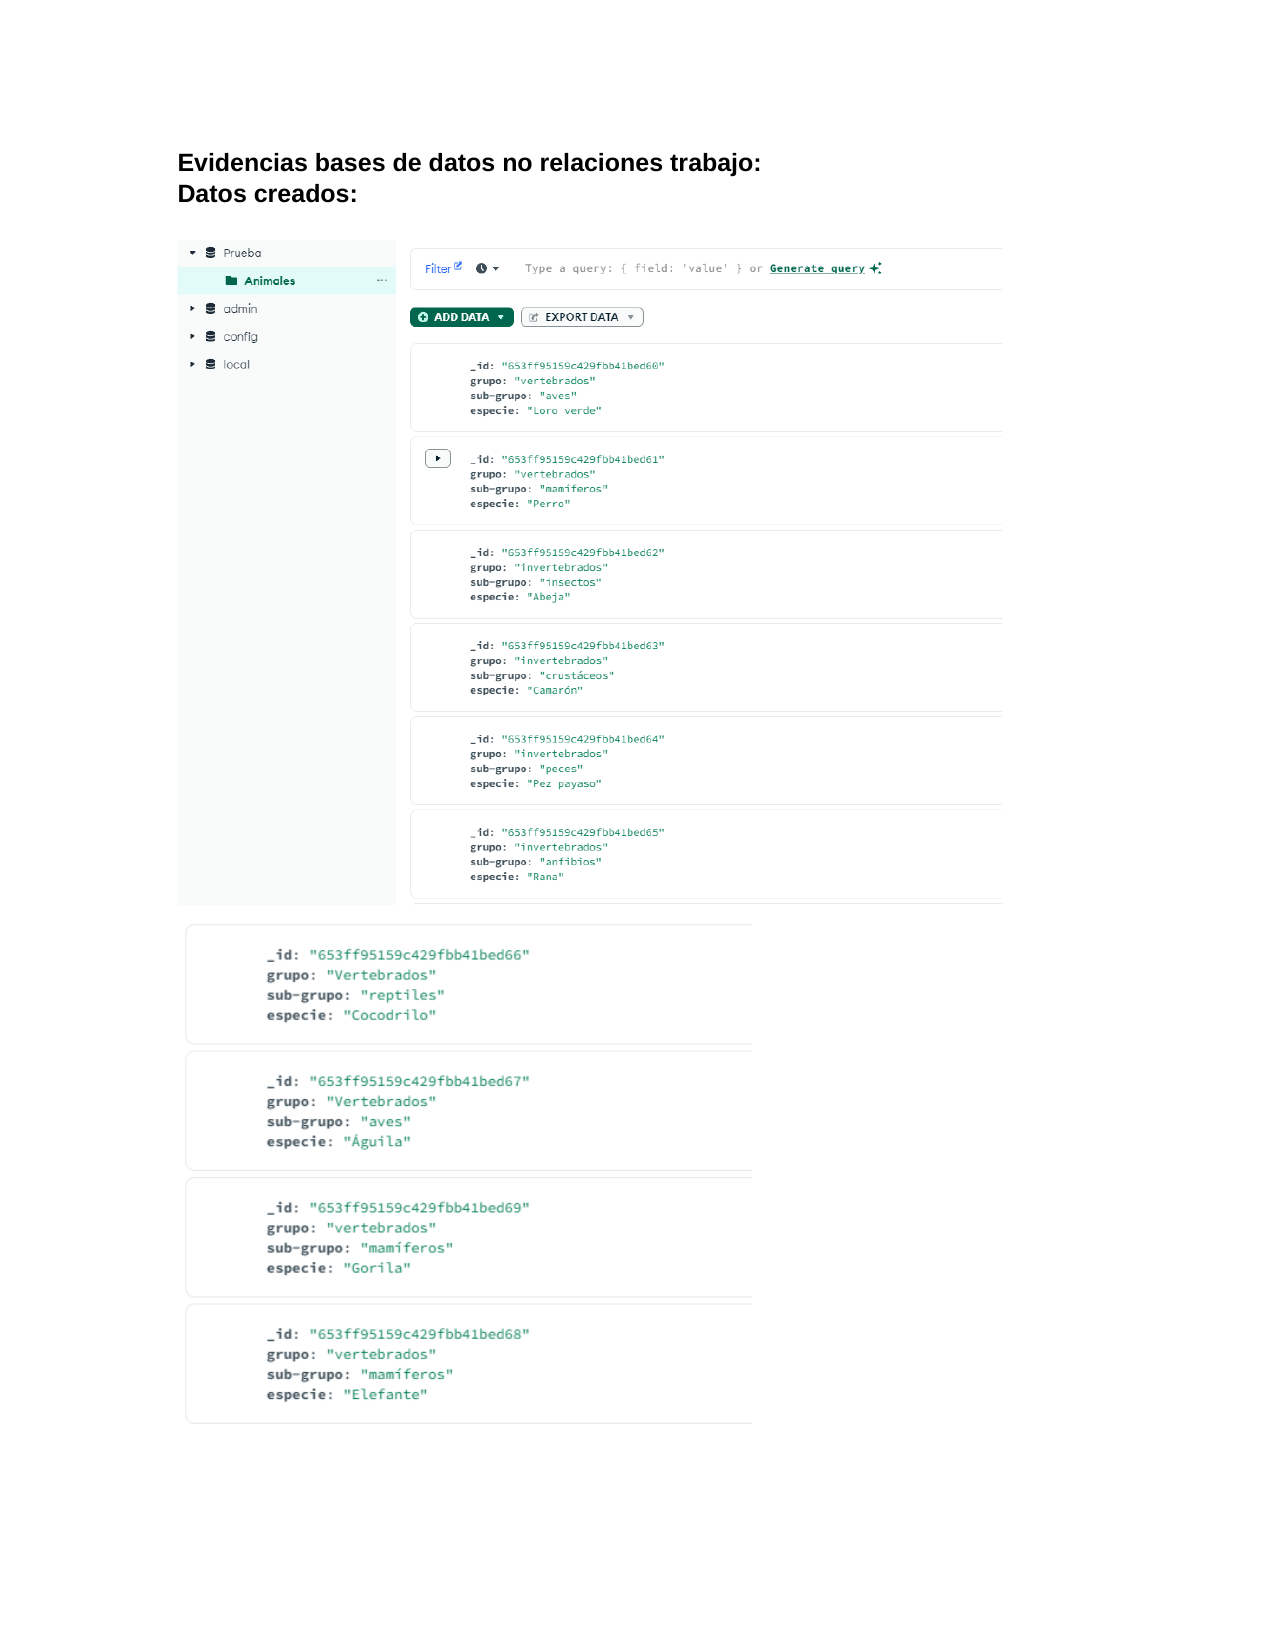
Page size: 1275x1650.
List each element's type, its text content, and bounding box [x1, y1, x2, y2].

picture [177, 923, 753, 1424]
picture [177, 240, 1003, 905]
